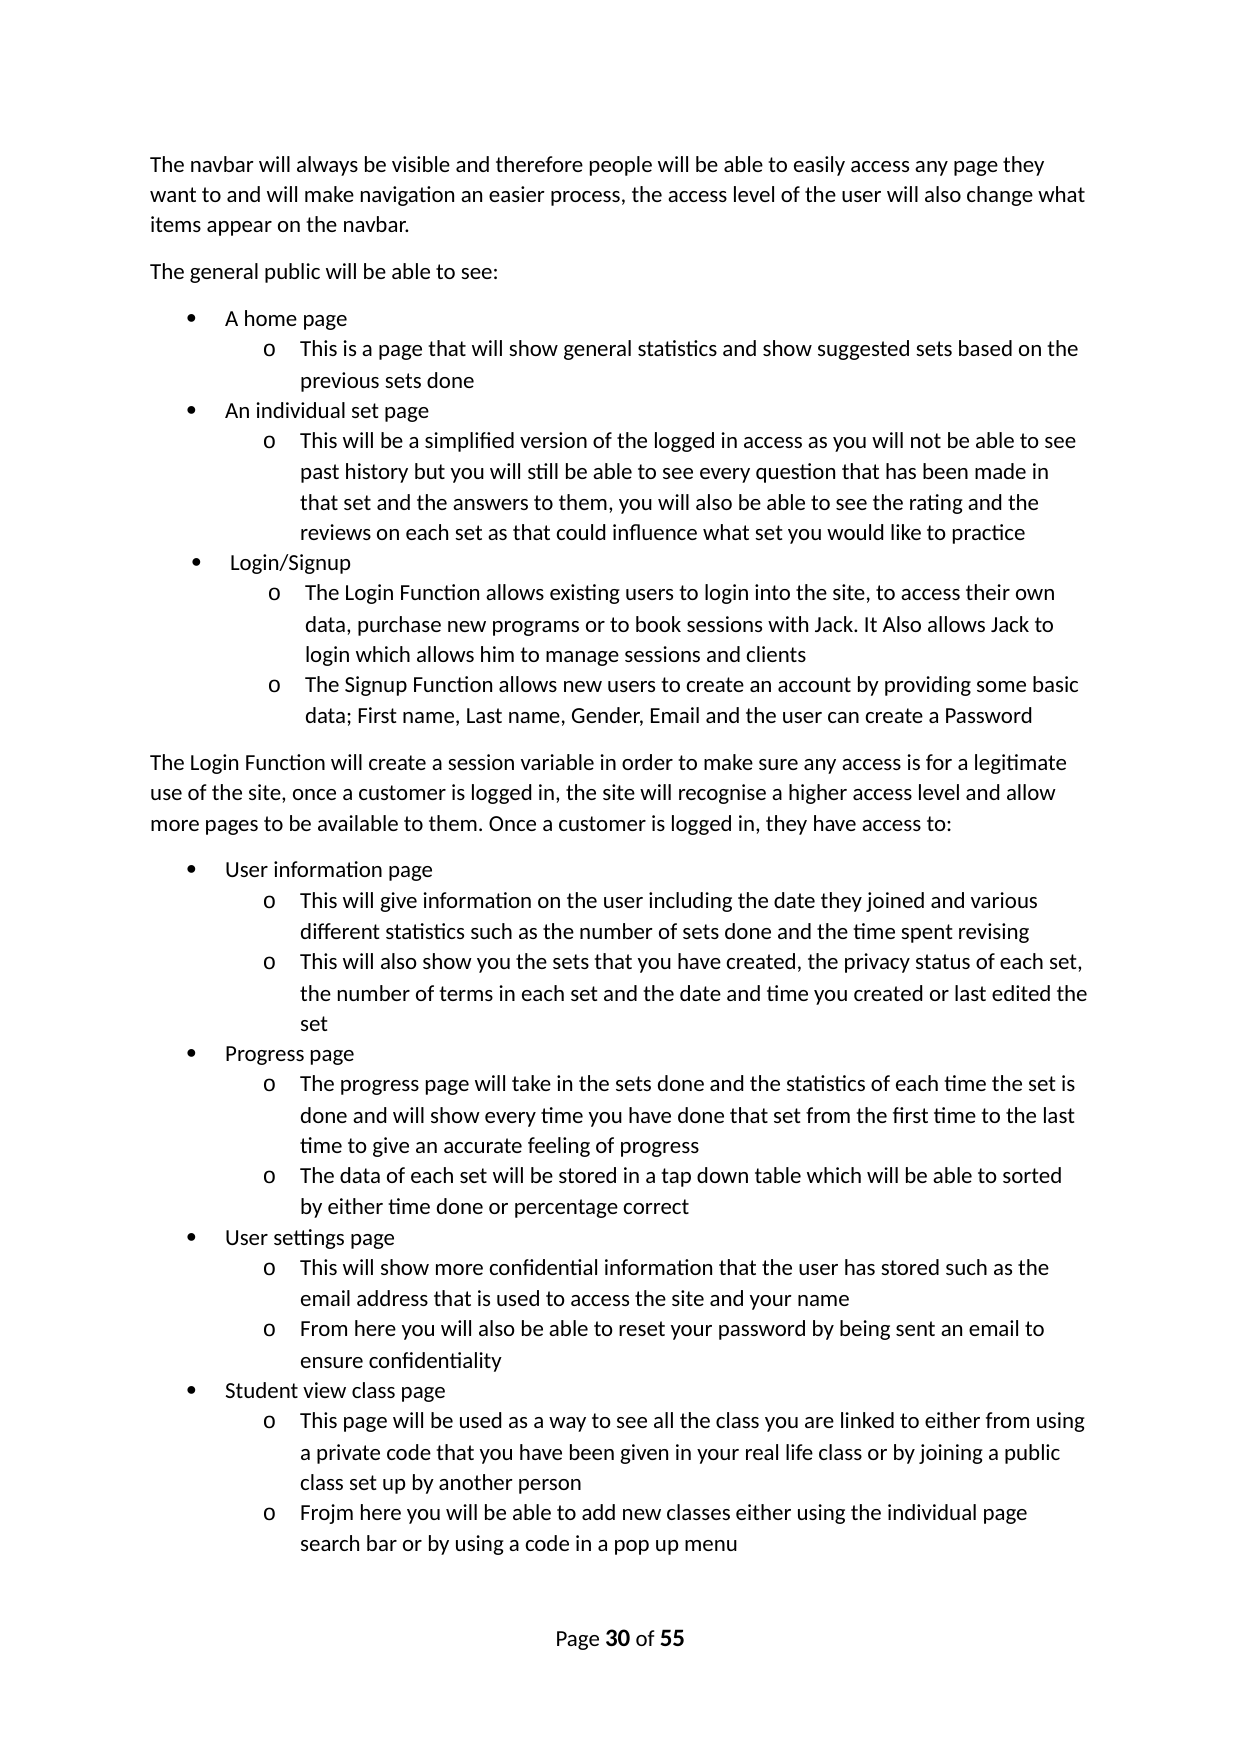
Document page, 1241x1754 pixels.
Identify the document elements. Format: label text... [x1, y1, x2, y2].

text The Login Function will create a session variable in order to make sure any access is for a legitimate use of the site, once a customer is logged in, the site will recognise a higher access level and allow more pages to be available to them. Once a customer is logged in, they have access to: [150, 748, 1090, 837]
list The Signup Function allows new users to create an account by providing some basic data; First name, Last name, Gender, Email and the user can create a Password [267, 670, 1090, 729]
list Student view class page [187, 1376, 1090, 1404]
list From here you will also be able to reset your password by being sent an email to ensure confidentiality [262, 1314, 1090, 1374]
list Frojm here you will be able to add new classes either using the individual page search bar or by using a code in a pop up menu [262, 1498, 1090, 1557]
list This page will be used as a way to see all the class you are linked to either from using a private code that you have been given in your real life class or by joining a public class set up by another person [262, 1406, 1090, 1496]
list The progress page will take in the sets done and the statistics of each time the set is done and will show every time you have done that set from the first time to the last time to give an accurate feeling of progress [262, 1069, 1090, 1159]
list The data of each set will be stored in a tap down table which will be able to sorted by either time done or percentage correct [262, 1161, 1090, 1221]
list This will give information on the user including the date they joined and various different statistics such as the number of sets done and the time spent revising [262, 886, 1090, 945]
list An individual set page [187, 396, 1090, 424]
list The Login Function allows existing users to login into the site, to access their own data, purchase new programs or to book sessions with Jack. It Also allows Jack to login which allows him to manage sessions and clients [267, 578, 1090, 668]
list This will also show you the sets that you have created, the privacy status of each set, the number of terms in each set and the date and time you created or last edited the set [262, 947, 1090, 1037]
list This will be a simplified version of the logged in access as you will not be able to see past history but you will still be able to see every question that has been made in that set and the answers to them, you will also be able to see the rating and the reviews on each set as that could influence what set you would like to practice [262, 426, 1090, 546]
list User settings page [187, 1223, 1090, 1251]
list This will show more confidential information that the user has stored such as the email address that is used to access the site and your name [262, 1253, 1090, 1312]
text The general public will be able to see: [150, 257, 1090, 285]
list Progress page [187, 1039, 1090, 1067]
list User information page [187, 856, 1090, 884]
list This is a page that will show general statistics and show suggested sets based on the previous sets done [262, 334, 1090, 394]
list A home page [187, 304, 1090, 332]
text The navbar will always be visible and therefore people will be able to easily access any page they want to and will make navigation an easier process, the access level of the user will also change what items appear on the navbar. [150, 150, 1090, 238]
list Login/Signup [192, 548, 1090, 576]
